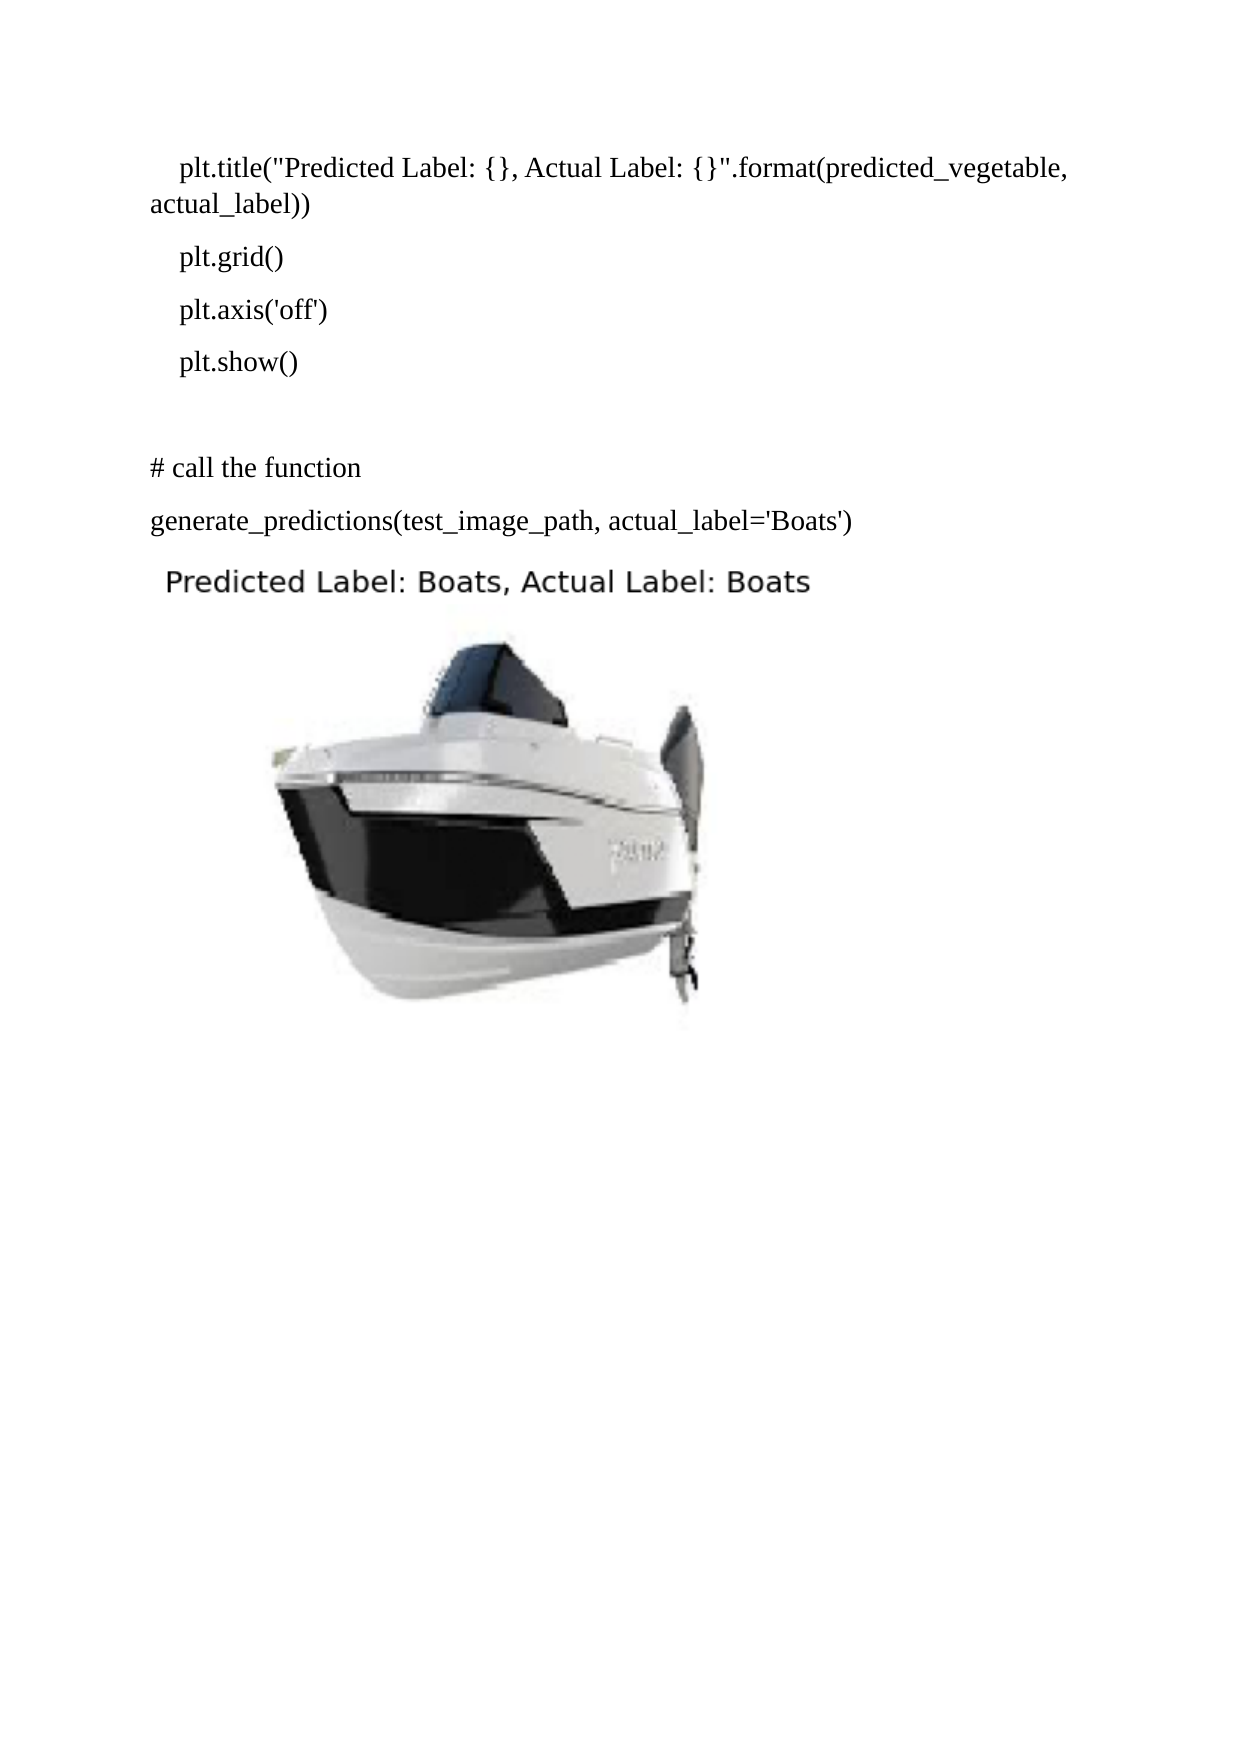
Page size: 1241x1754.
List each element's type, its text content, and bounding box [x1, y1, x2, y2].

text plt.title("Predicted Label: {}, Actual Label: {}".format(predicted_vegetable, actual_label)) [150, 150, 1090, 220]
text plt.axis('off') [150, 292, 1090, 325]
picture [150, 555, 826, 1082]
text generate_predictions(test_image_path, actual_label='Boats') [150, 503, 1090, 537]
text # call the function [150, 450, 1090, 484]
text plt.grid() [150, 239, 1090, 272]
text plt.show() [150, 344, 1090, 378]
